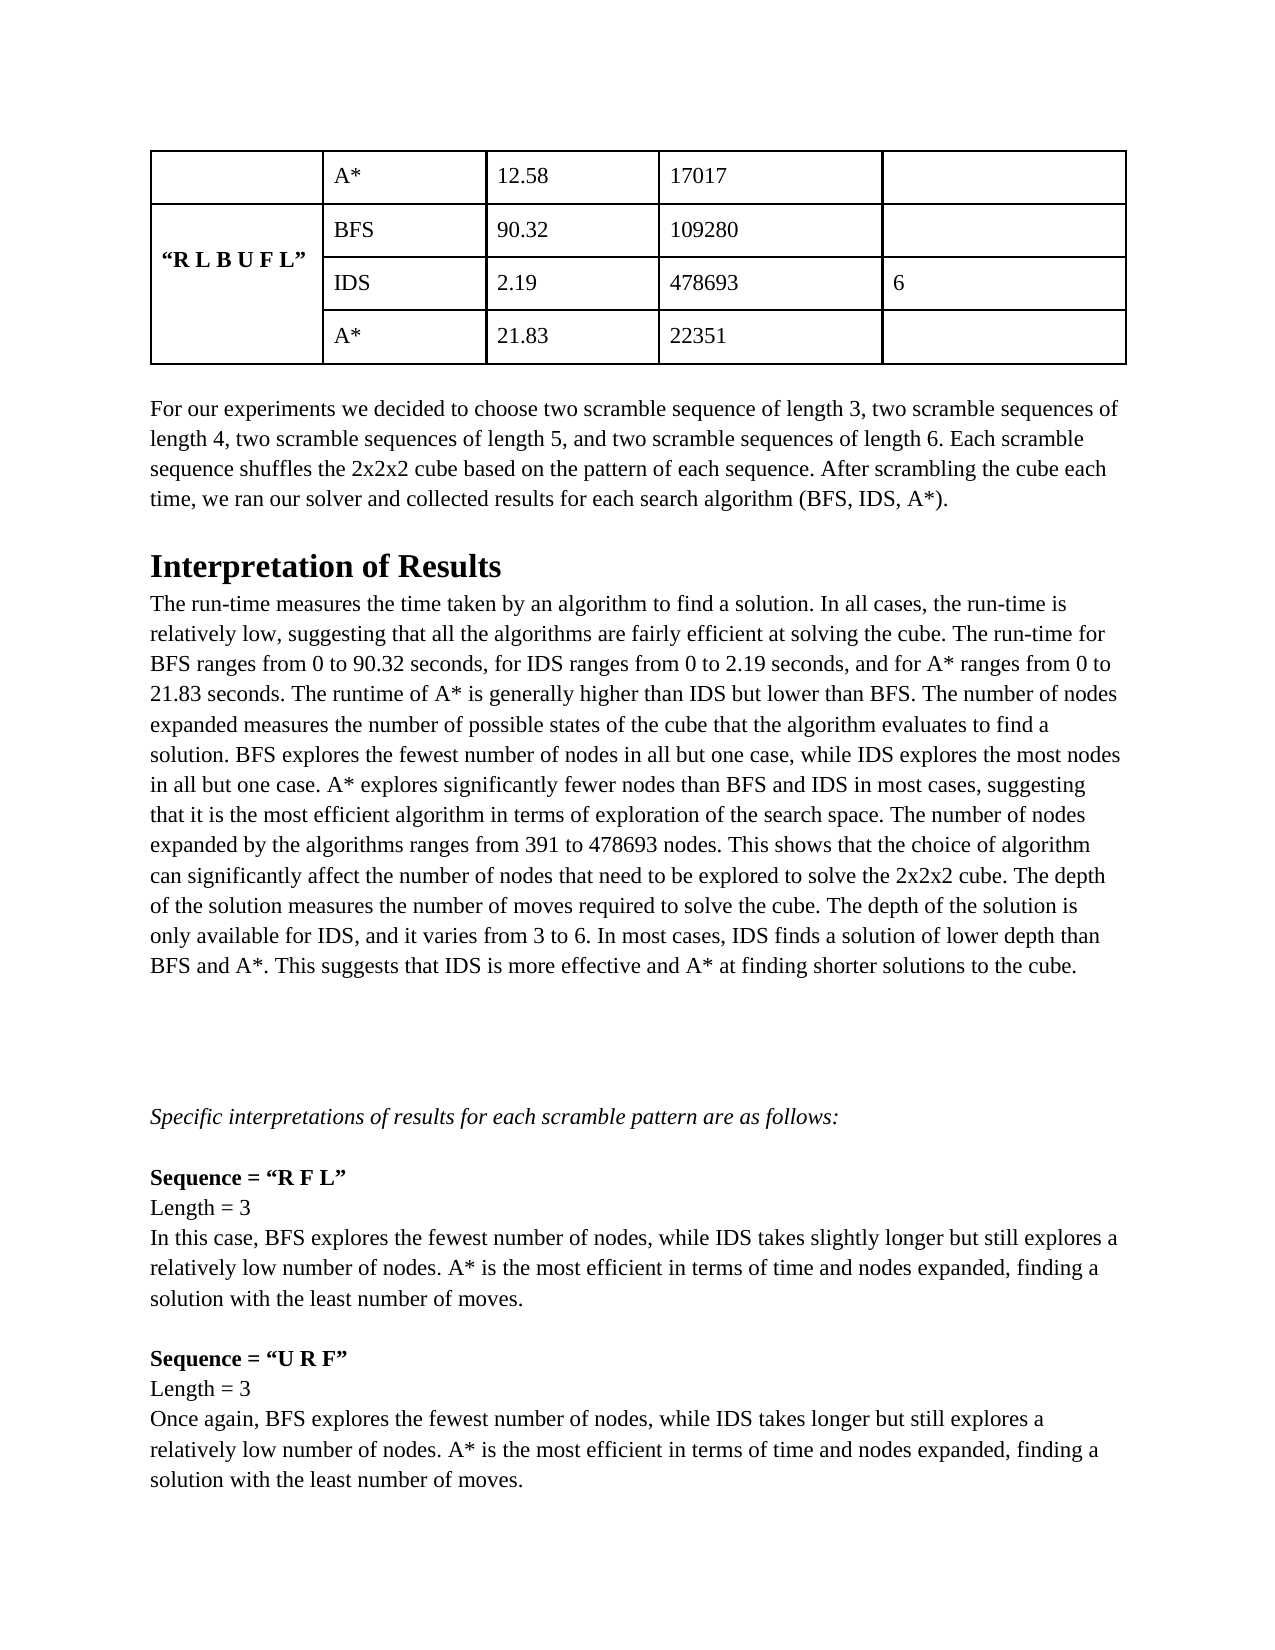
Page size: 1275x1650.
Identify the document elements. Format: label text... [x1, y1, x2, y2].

table_cell 12.58 [488, 152, 658, 203]
text Specific interpretations of results for each scramble pattern are as follows: [150, 1103, 1125, 1130]
text The run-time measures the time taken by an algorithm to find a solution. In all cases, the run-time is relatively low, suggesting that all the algorithms are fairly efficient at solving the cube. The run-time for BFS ranges from 0 to 90.32 seconds, for IDS ranges from 0 to 2.19 seconds, and for A* ranges from 0 to 21.83 seconds. The runtime of A* is generally higher than IDS but lower than BFS. The number of nodes expanded measures the number of possible states of the cube that the algorithm evaluates to find a solution. BFS explores the fewest number of nodes in all but one case, while IDS explores the most nodes in all but one case. A* explores significantly fewer nodes than BFS and IDS in most cases, suggesting that it is the most efficient algorithm in terms of exploration of the search space. The number of nodes expanded by the algorithms ranges from 391 to 478693 nodes. This shows that the choice of algorithm can significantly affect the number of nodes that need to be explored to solve the 2x2x2 cube. The depth of the solution measures the number of moves required to solve the cube. The depth of the solution is only available for IDS, and it varies from 3 to 6. In most cases, IDS finds a solution of lower depth than BFS and A*. This suggests that IDS is more effective and A* at finding shorter solutions to the cube. [150, 590, 1125, 979]
table_cell IDS [324, 258, 485, 309]
table_cell 6 [884, 258, 1125, 309]
text Length = 3 [150, 1375, 1125, 1402]
table_cell [884, 152, 1125, 203]
table_cell A* [324, 311, 485, 362]
table_cell BFS [324, 205, 485, 256]
table_cell [884, 311, 1125, 362]
table_cell 478693 [660, 258, 881, 309]
table_cell 22351 [660, 311, 881, 362]
text Once again, BFS explores the fewest number of nodes, while IDS takes longer but still explores a relatively low number of nodes. A* is the most efficient in terms of time and nodes expanded, finding a solution with the least number of moves. [150, 1406, 1125, 1492]
text Sequence = “U R F” [150, 1345, 1125, 1371]
table_cell [884, 205, 1125, 256]
text For our experiments we decided to choose two scramble sequence of length 3, two scramble sequences of length 4, two scramble sequences of length 5, and two scramble sequences of length 6. Each scramble sequence shuffles the 2x2x2 cube based on the pattern of each sequence. After scrambling the cube each time, we ran our solver and collected results for each search algorithm (BFS, IDS, A*). [150, 395, 1125, 512]
table_cell 90.32 [488, 205, 658, 256]
table_cell A* [324, 152, 485, 203]
table_cell 21.83 [488, 311, 658, 362]
table_cell 109280 [660, 205, 881, 256]
text Length = 3 [150, 1194, 1125, 1220]
table_cell “R L B U F L” [152, 205, 322, 362]
text In this case, BFS explores the fewest number of nodes, while IDS takes slightly longer but still explores a relatively low number of nodes. A* is the most efficient in terms of time and nodes expanded, finding a solution with the least number of moves. [150, 1224, 1125, 1311]
text Sequence = “R F L” [150, 1164, 1125, 1190]
table_cell 17017 [660, 152, 881, 203]
table_cell 2.19 [488, 258, 658, 309]
text Interpretation of Results [150, 546, 1125, 584]
